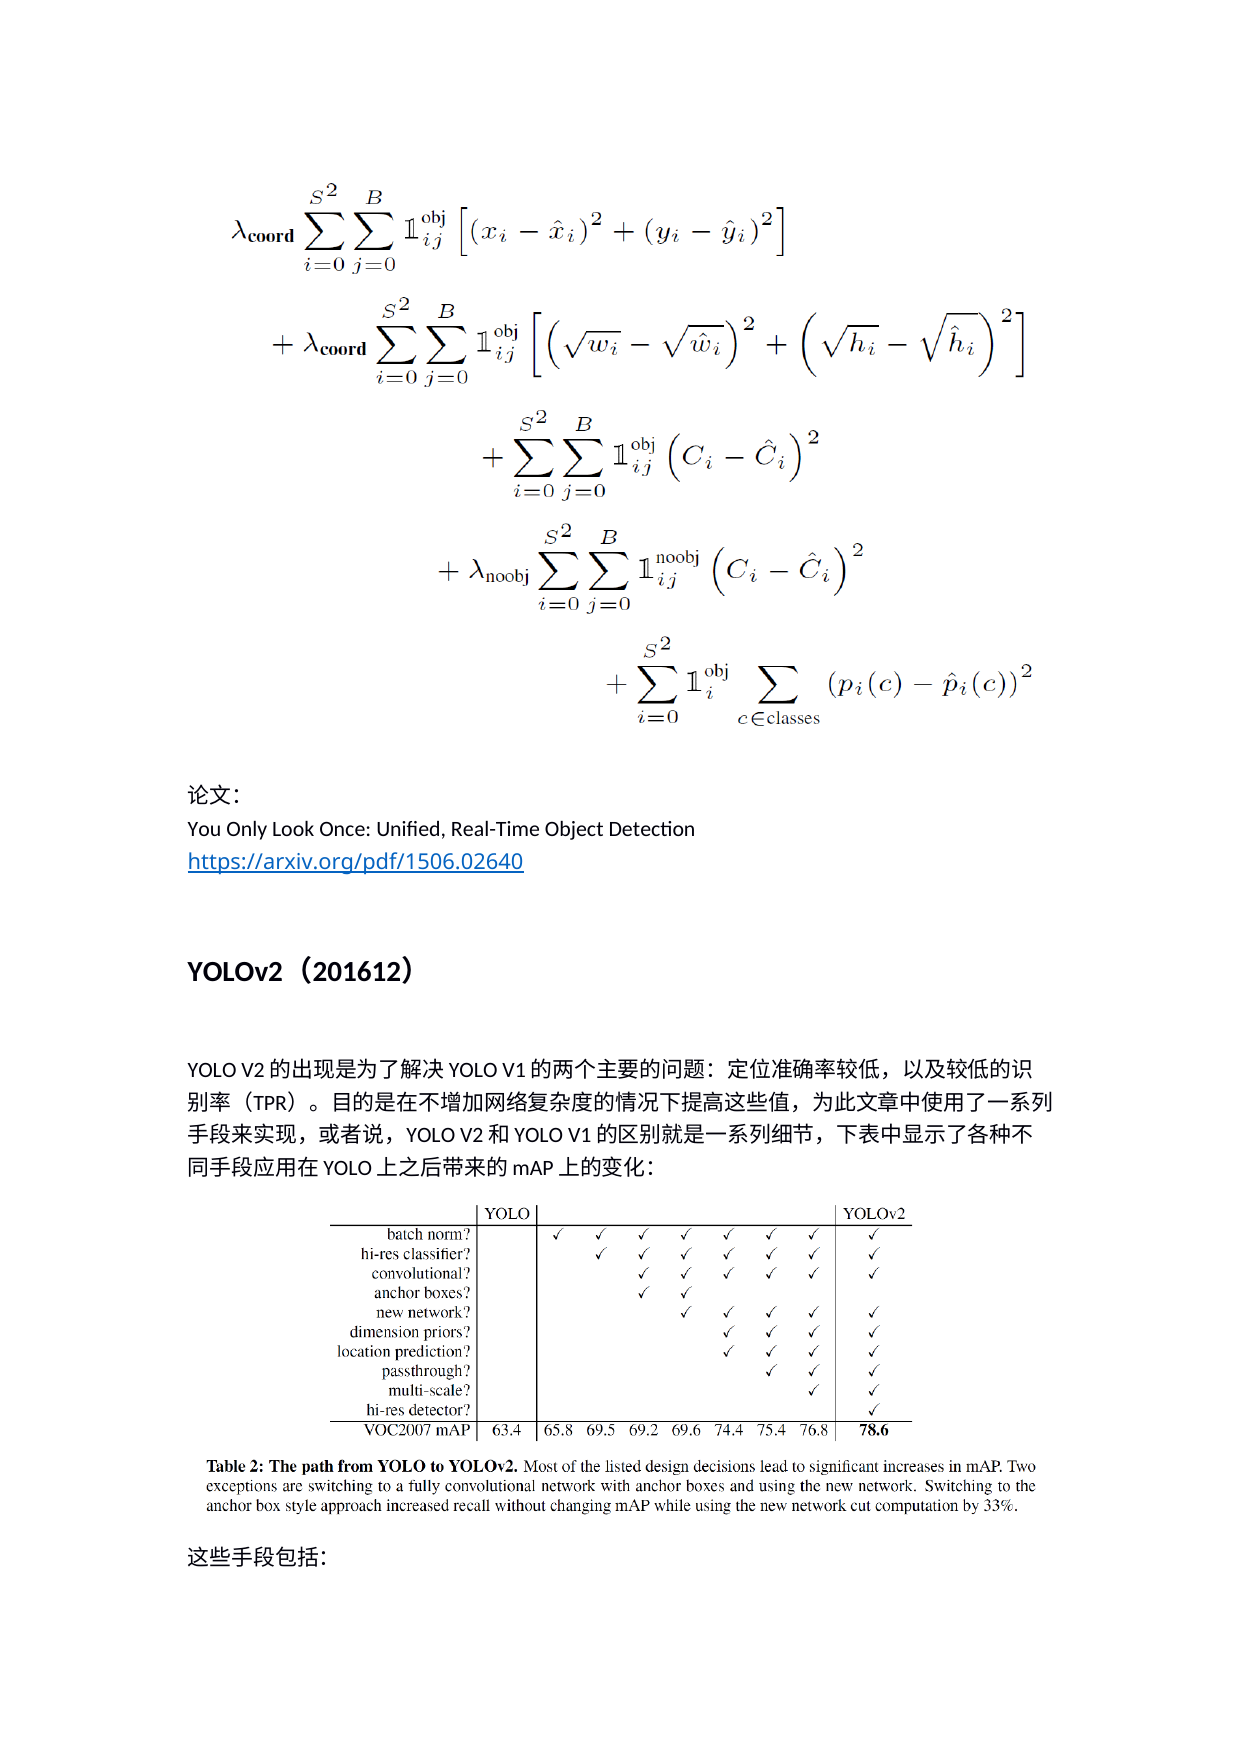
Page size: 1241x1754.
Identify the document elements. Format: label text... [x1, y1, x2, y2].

picture [187, 1183, 1053, 1522]
text 这些手段包括： [187, 1541, 1053, 1574]
picture [187, 162, 1053, 752]
text 论文： [187, 779, 1053, 812]
text https://arxiv.org/pdf/1506.02640 [187, 844, 1053, 877]
subtitle YOLOv2（201612） [187, 939, 1053, 1004]
text You Only Look Once: Unified, Real-Time Object Detection [187, 812, 1053, 844]
text YOLO V2的出现是为了解决YOLO V1的两个主要的问题：定位准确率较低，以及较低的识别率（TPR）。目的是在不增加网络复杂度的情况下提高这些值，为此文章中使用了一系列手段来实现，或者说，YOLO V2和YOLO V1的区别就是一系列细节，下表中显示了各种不同手段应用在YOLO上之后带来的mAP上的变化： [187, 1054, 1053, 1183]
